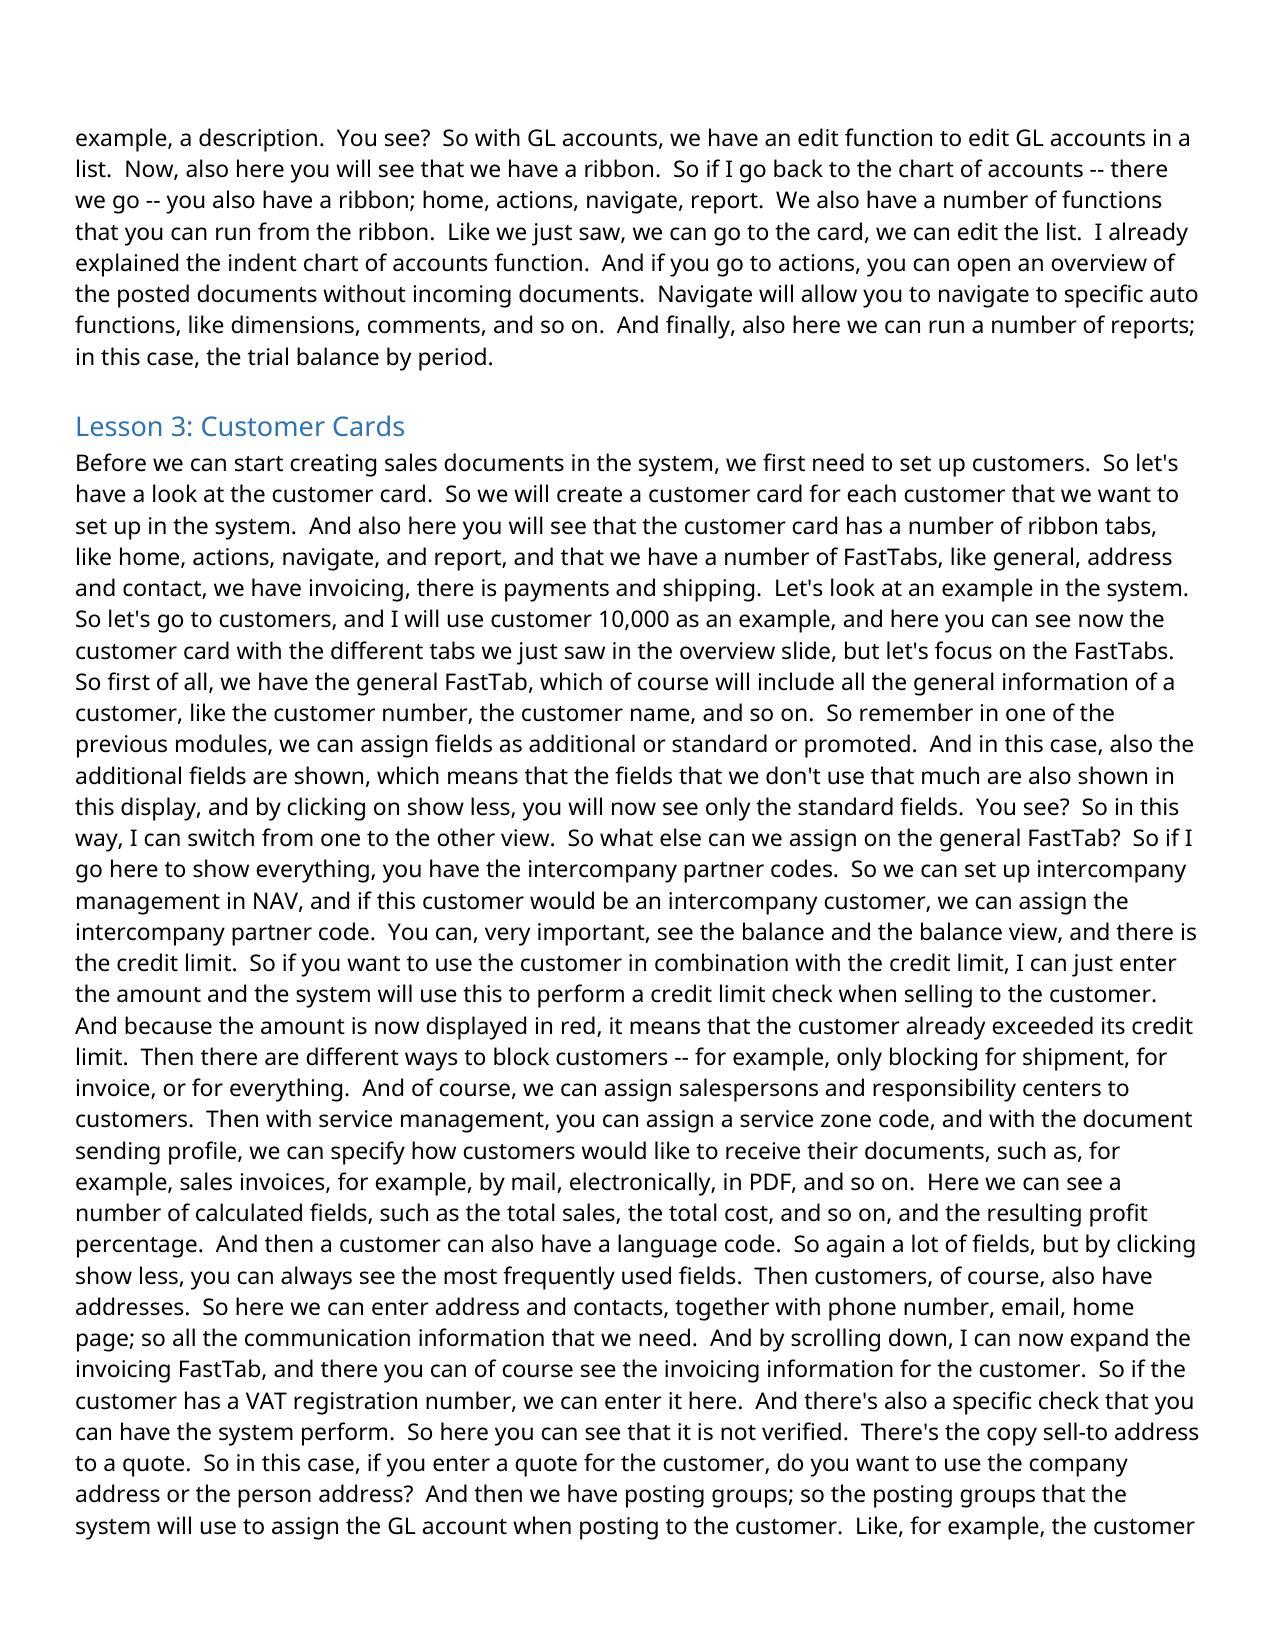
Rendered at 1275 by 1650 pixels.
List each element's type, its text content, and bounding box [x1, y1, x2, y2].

subtitle Lesson 3: Customer Cards [75, 407, 1200, 444]
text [75, 447, 1200, 1541]
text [75, 122, 1200, 372]
